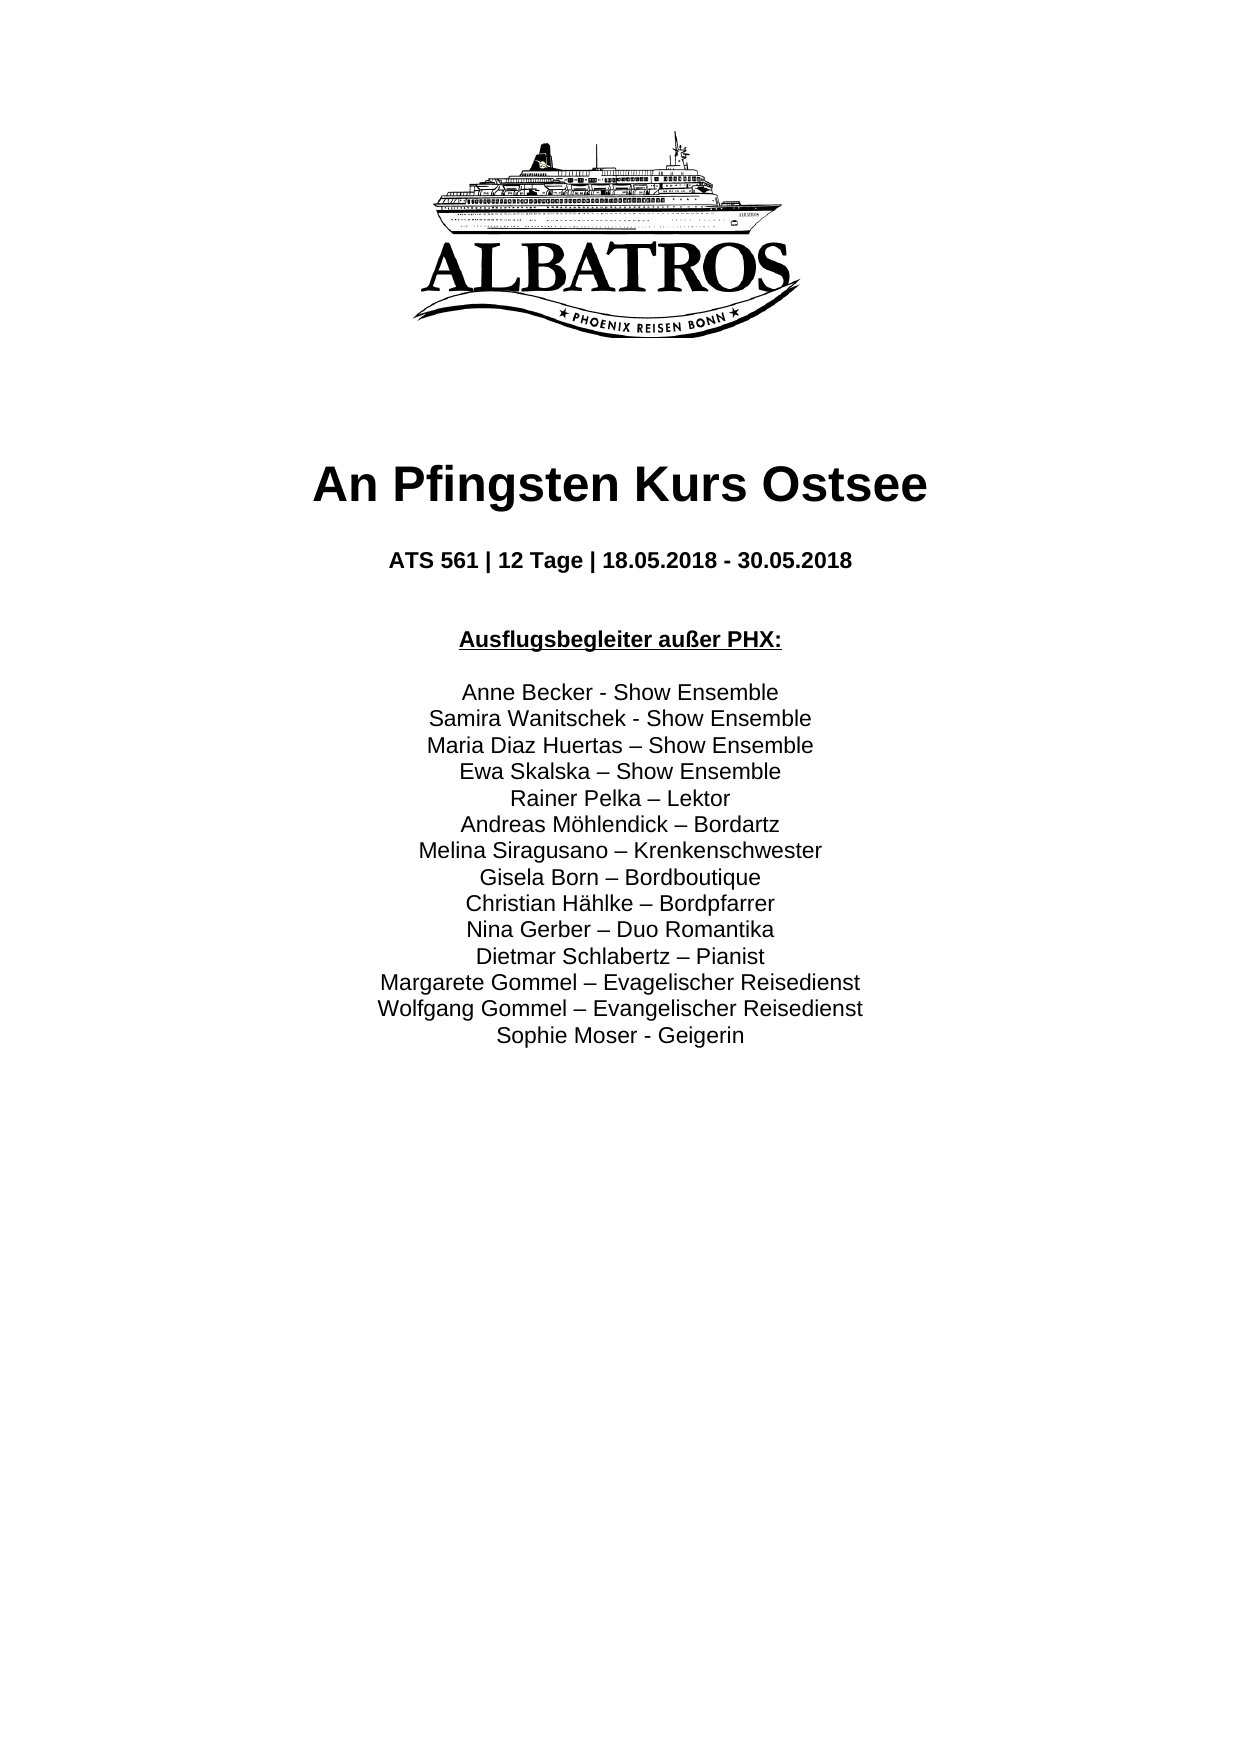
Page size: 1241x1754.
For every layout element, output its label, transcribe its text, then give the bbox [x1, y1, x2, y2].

subtitle Christian Hählke – Bordpfarrer [148, 890, 1093, 916]
subtitle Melina Siragusano – Krenkenschwester [148, 837, 1093, 863]
subtitle Nina Gerber – Duo Romantika [148, 916, 1093, 943]
title ATS 561 | 12 Tage | 18.05.2018 - 30.05.2018 [148, 547, 1093, 574]
picture [412, 131, 800, 337]
subtitle Dietmar Schlabertz – Pianist [148, 943, 1093, 969]
subtitle Andreas Möhlendick – Bordartz [148, 811, 1093, 837]
subtitle Margarete Gommel – Evagelischer Reisedienst [148, 969, 1093, 995]
subtitle Gisela Born – Bordboutique [148, 863, 1093, 890]
subtitle Ausflugsbegleiter außer PHX: [148, 626, 1093, 653]
subtitle Samira Wanitschek - Show Ensemble [148, 705, 1093, 732]
subtitle Rainer Pelka – Lektor [148, 784, 1093, 811]
subtitle Anne Becker - Show Ensemble [148, 679, 1093, 705]
subtitle An Pfingsten Kurs Ostsee [148, 455, 1093, 512]
subtitle Maria Diaz Huertas – Show Ensemble [148, 732, 1093, 758]
subtitle Ewa Skalska – Show Ensemble [148, 758, 1093, 784]
subtitle Wolfgang Gommel – Evangelischer Reisedienst [148, 995, 1093, 1022]
subtitle Sophie Moser - Geigerin [148, 1022, 1093, 1048]
